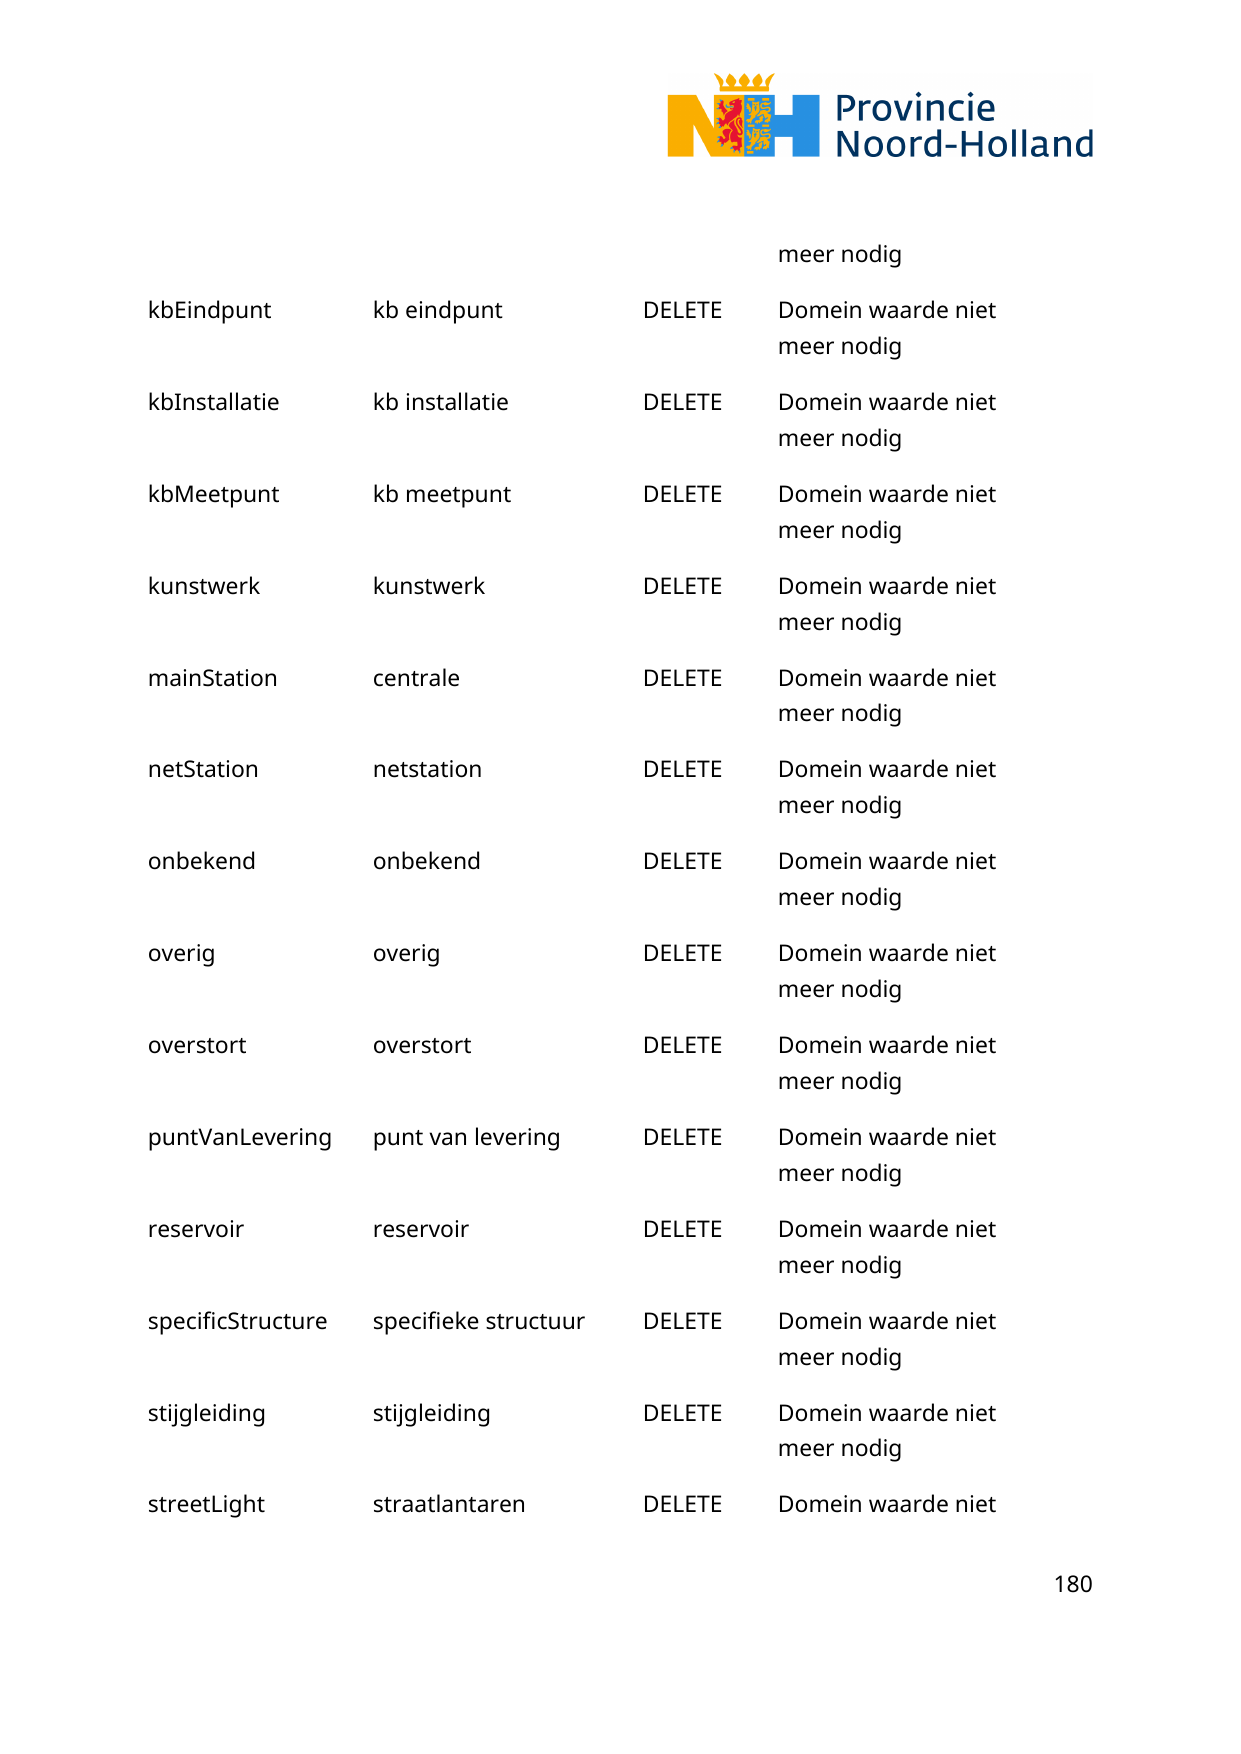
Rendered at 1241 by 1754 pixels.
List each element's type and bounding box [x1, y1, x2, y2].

picture [667, 73, 1093, 157]
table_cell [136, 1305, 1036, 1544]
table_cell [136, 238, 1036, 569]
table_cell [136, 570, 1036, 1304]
